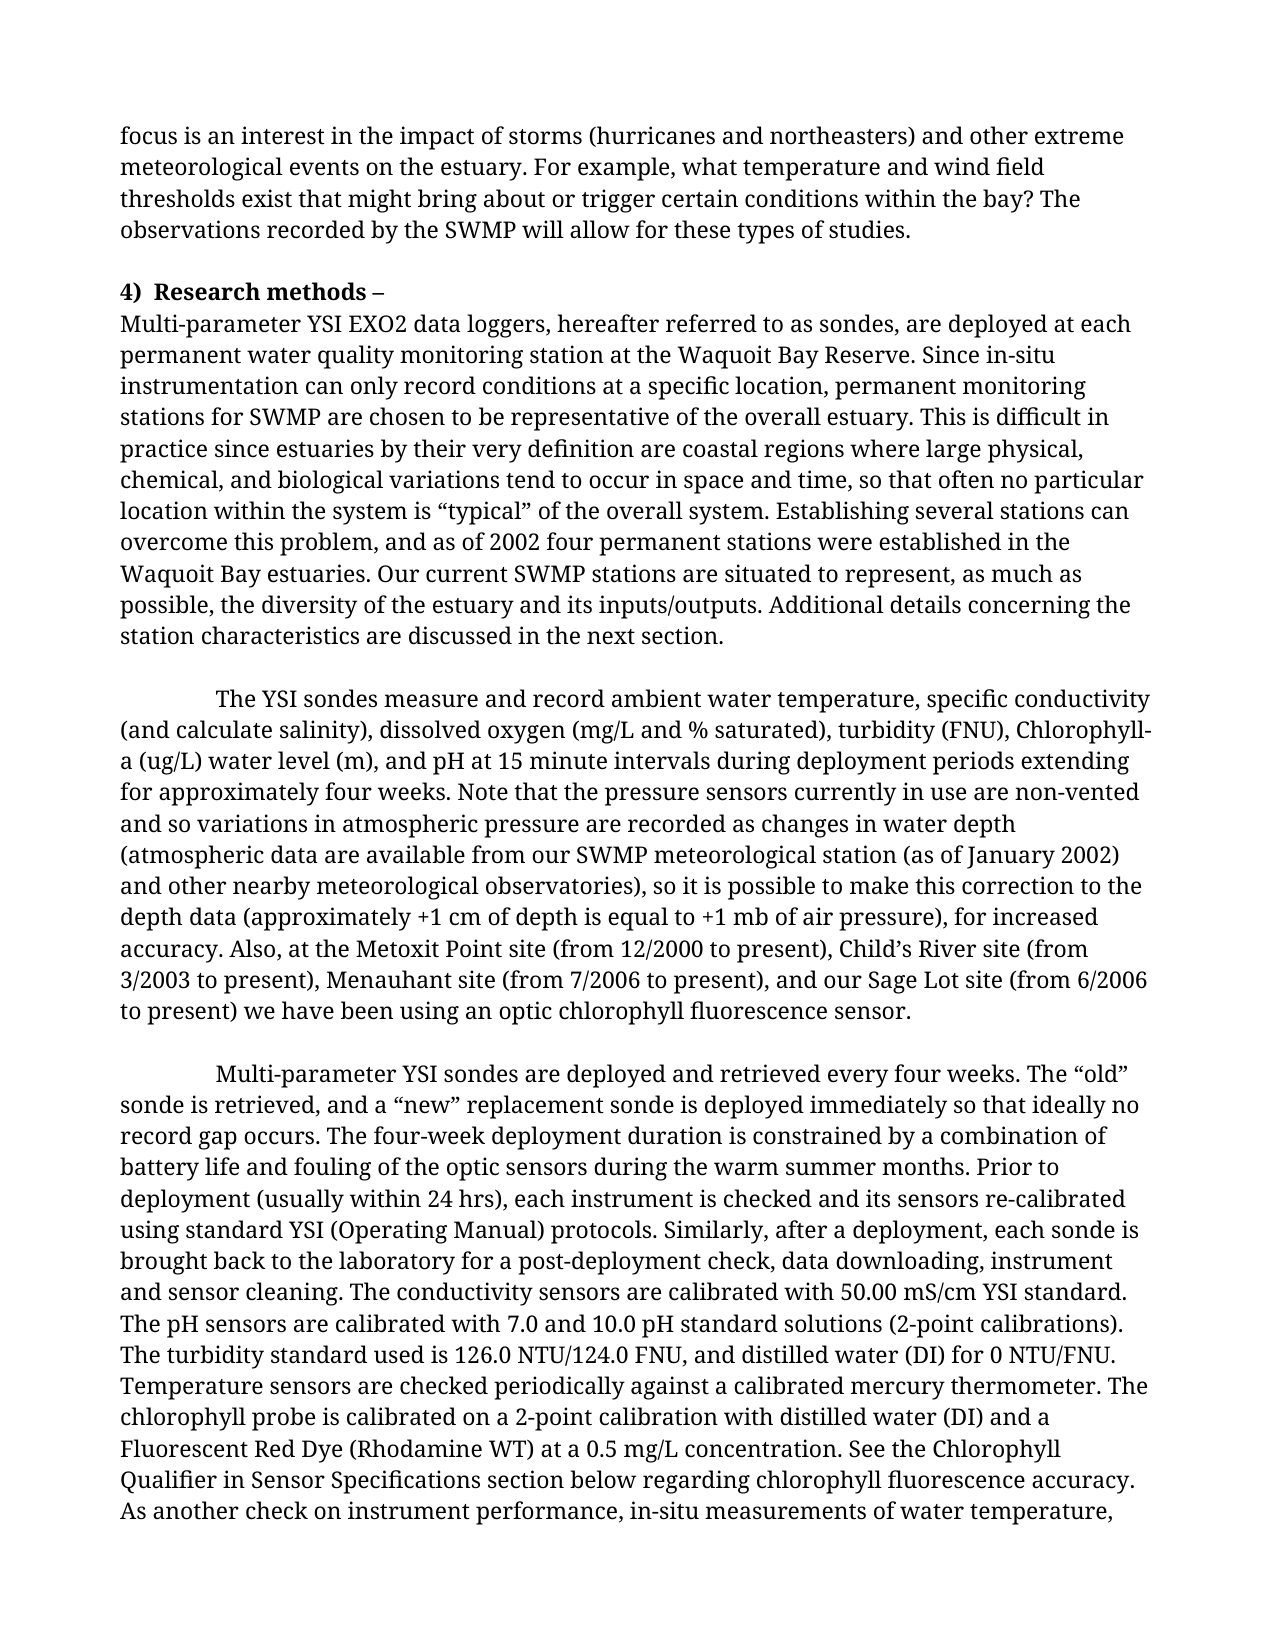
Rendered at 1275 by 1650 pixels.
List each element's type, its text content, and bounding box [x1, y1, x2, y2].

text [120, 1057, 1155, 1526]
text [120, 120, 1155, 245]
text Multi-parameter YSI EXO2 data loggers, hereafter referred to as sondes, are deployed at each permanent water quality monitoring station at the Waquoit Bay Reserve. Since in-situ instrumentation can only record conditions at a specific location, permanent monitoring stations for SWMP are chosen to be representative of the overall estuary. This is difficult in practice since estuaries by their very definition are coastal regions where large physical, chemical, and biological variations tend to occur in space and time, so that often no particular location within the system is “typical” of the overall system. Establishing several stations can overcome this problem, and as of 2002 four permanent stations were established in the Waquoit Bay estuaries. Our current SWMP stations are situated to represent, as much as possible, the diversity of the estuary and its inputs/outputs. Additional details concerning the station characteristics are discussed in the next section. [120, 307, 1155, 651]
text The YSI sondes measure and record ambient water temperature, specific conductivity (and calculate salinity), dissolved oxygen (mg/L and % saturated), turbidity (FNU), Chlorophyll-a (ug/L) water level (m), and pH at 15 minute intervals during deployment periods extending for approximately four weeks. Note that the pressure sensors currently in use are non-vented and so variations in atmospheric pressure are recorded as changes in water depth (atmospheric data are available from our SWMP meteorological station (as of January 2002) and other nearby meteorological observatories), so it is possible to make this correction to the depth data (approximately +1 cm of depth is equal to +1 mb of air pressure), for increased accuracy. Also, at the Metoxit Point site (from 12/2000 to present), Child’s River site (from 3/2003 to present), Menauhant site (from 7/2006 to present), and our Sage Lot site (from 6/2006 to present) we have been using an optic chlorophyll fluorescence sensor. [120, 682, 1155, 1026]
text 4) Research methods – [120, 276, 1155, 307]
